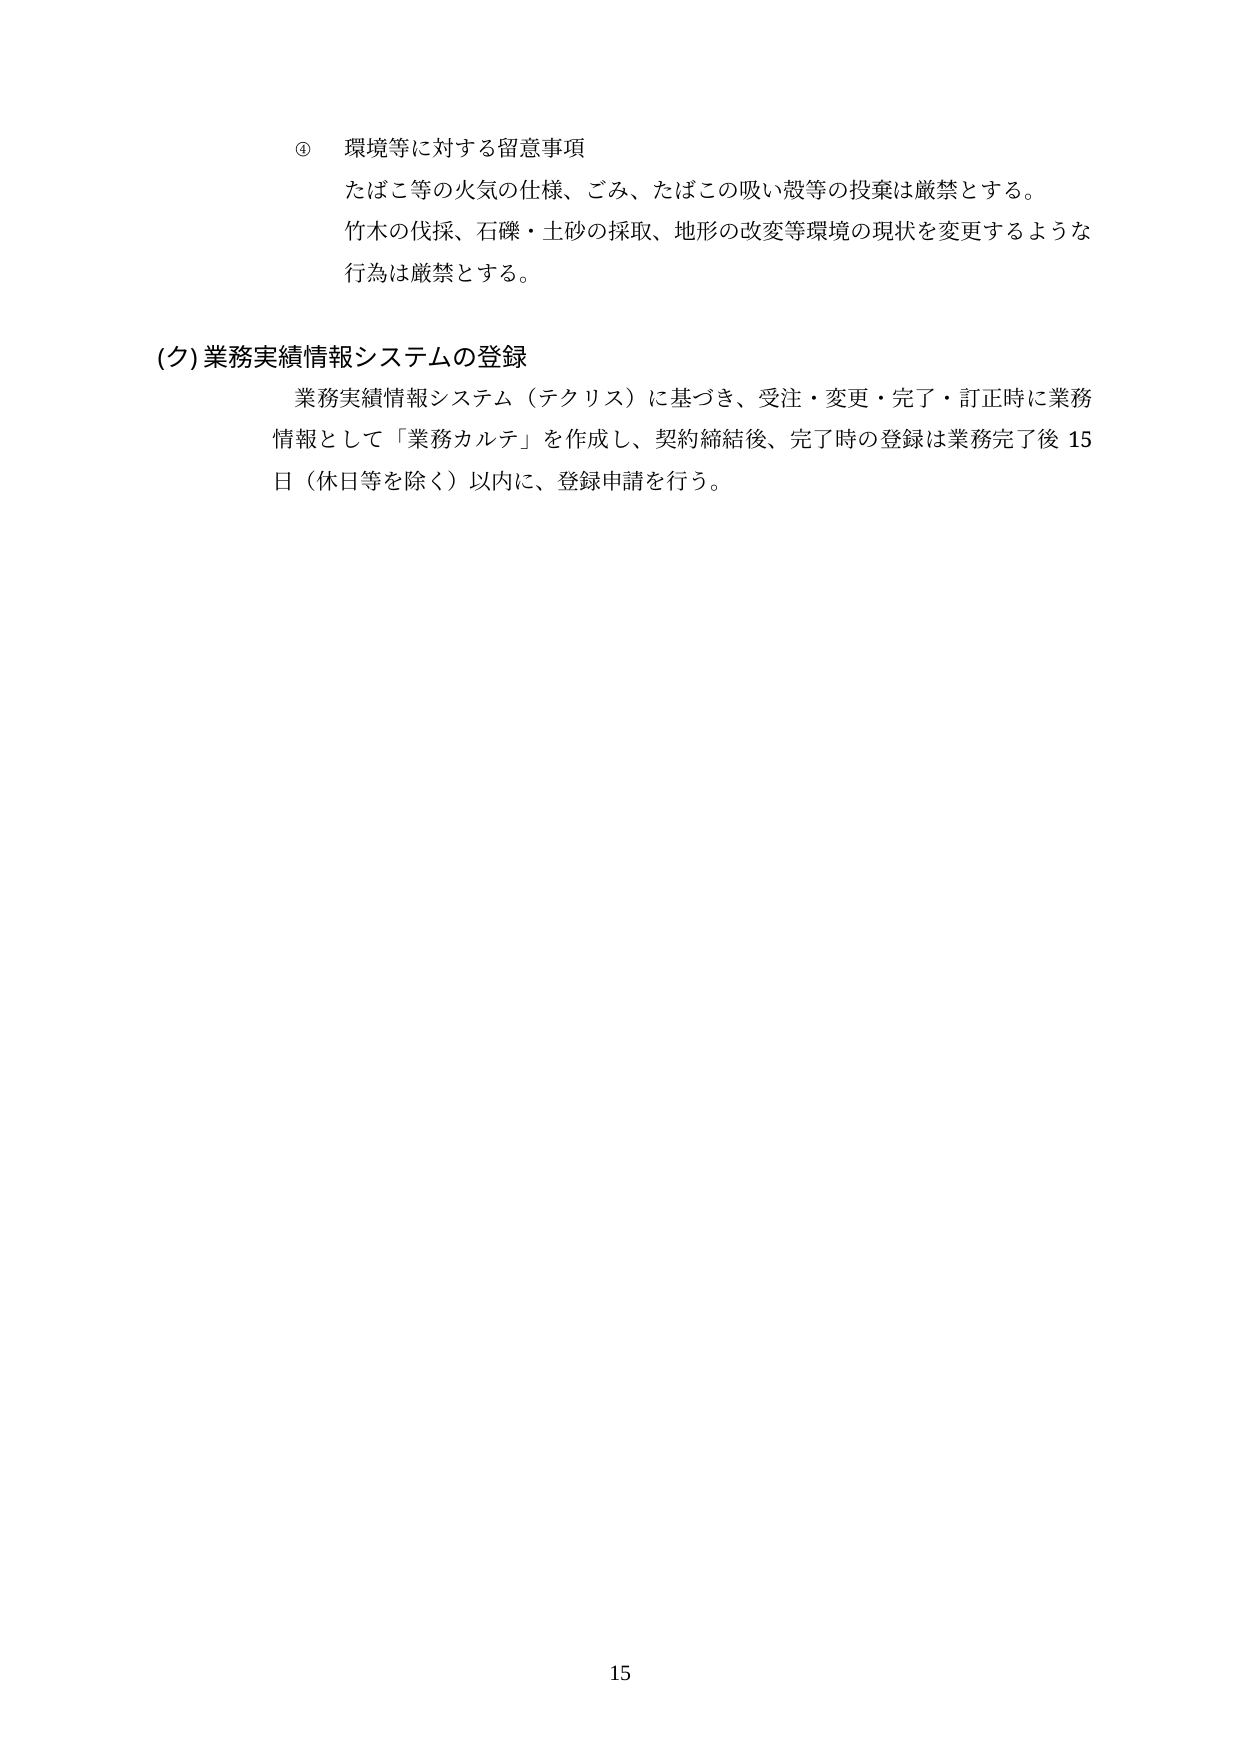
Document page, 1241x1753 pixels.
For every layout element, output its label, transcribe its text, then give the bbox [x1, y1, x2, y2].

text 業務実績情報システム（テクリス）に基づき、受注・変更・完了・訂正時に業務情報として「業務カルテ」を作成し、契約締結後、完了時の登録は業務完了後15日（休日等を除く）以内に、登録申請を行う。 [273, 376, 1092, 501]
subtitle 業務実績情報システムの登録 [157, 334, 1092, 376]
list 環境等に対する留意事項 たばこ等の火気の仕様、ごみ、たばこの吸い殻等の投棄は厳禁とする。 竹木の伐採、石礫・土砂の採取、地形の改変等環境の現状を変更するような行為は厳禁とする。 [294, 126, 1092, 293]
